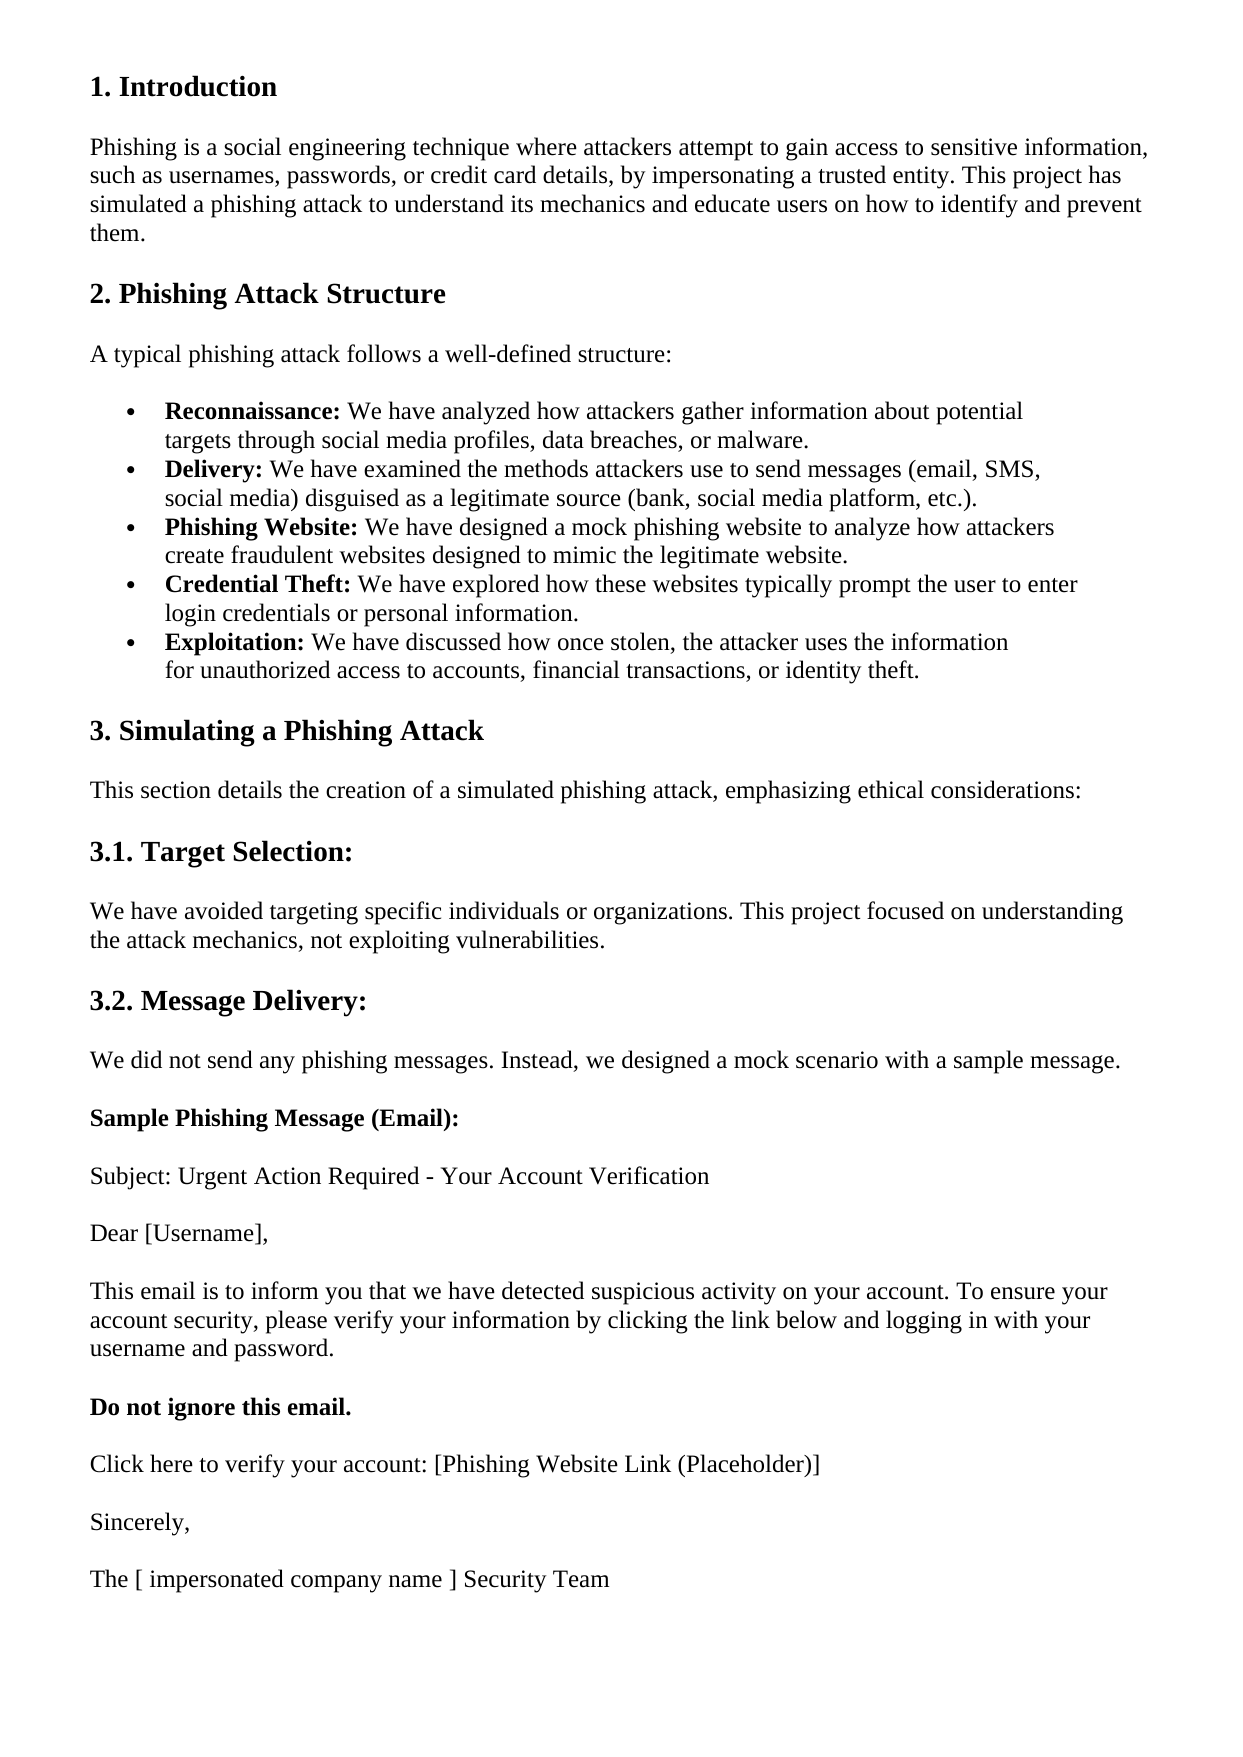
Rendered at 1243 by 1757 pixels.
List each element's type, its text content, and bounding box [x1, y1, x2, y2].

text This section details the creation of a simulated phishing attack, emphasizing ethical considerations: [89, 776, 1155, 804]
text Phishing is a social engineering technique where attackers attempt to gain access to sensitive information, such as usernames, passwords, or credit card details, by impersonating a trusted entity. This project has simulated a phishing attack to understand its mechanics and educate users on how to identify and prevent them. [89, 132, 1155, 247]
text Subject: Urgent Action Required - Your Account Verification Dear [Username], [89, 1161, 751, 1247]
list Phishing Website: We have designed a mock phishing website to analyze how attackers create fraudulent websites designed to mimic the legitimate website. [127, 512, 1117, 569]
list Delivery: We have examined the methods attackers use to send messages (email, SMS, social media) disguised as a legitimate source (bank, social media platform, etc.). [127, 454, 1103, 511]
text We did not send any phishing messages. Instead, we designed a mock scenario with a sample message. [89, 1045, 1155, 1074]
subtitle Do not ignore this email. [89, 1392, 1155, 1421]
list Exploitation: We have discussed how once stolen, the attacker uses the information for unauthorized access to accounts, financial transactions, or identity theft. [127, 627, 1042, 684]
text Click here to verify your account: [Phishing Website Link (Placeholder)] Sincerely, [89, 1449, 914, 1536]
subtitle Simulating a Phishing Attack [89, 713, 1155, 747]
text We have avoided targeting specific individuals or organizations. This project focused on understanding the attack mechanics, not exploiting vulnerabilities. [89, 896, 1147, 953]
subtitle Message Delivery: [89, 983, 1155, 1016]
subtitle Target Selection: [89, 834, 1155, 867]
subtitle Phishing Attack Structure [89, 276, 1155, 310]
text This email is to inform you that we have detected suspicious activity on your account. To ensure your account security, please verify your information by clicking the link below and logging in with your username and password. [89, 1276, 1155, 1362]
subtitle Sample Phishing Message (Email): [89, 1103, 1155, 1132]
list Reconnaissance: We have analyzed how attackers gather information about potential targets through social media profiles, data breaches, or malware. [127, 396, 1094, 454]
subtitle Introduction [89, 69, 1155, 103]
text The [ impersonated company name ] Security Team [89, 1565, 1155, 1593]
list Credential Theft: We have explored how these websites typically prompt the user to enter login credentials or personal information. [127, 569, 1132, 627]
text A typical phishing attack follows a well-defined structure: [89, 339, 1155, 368]
